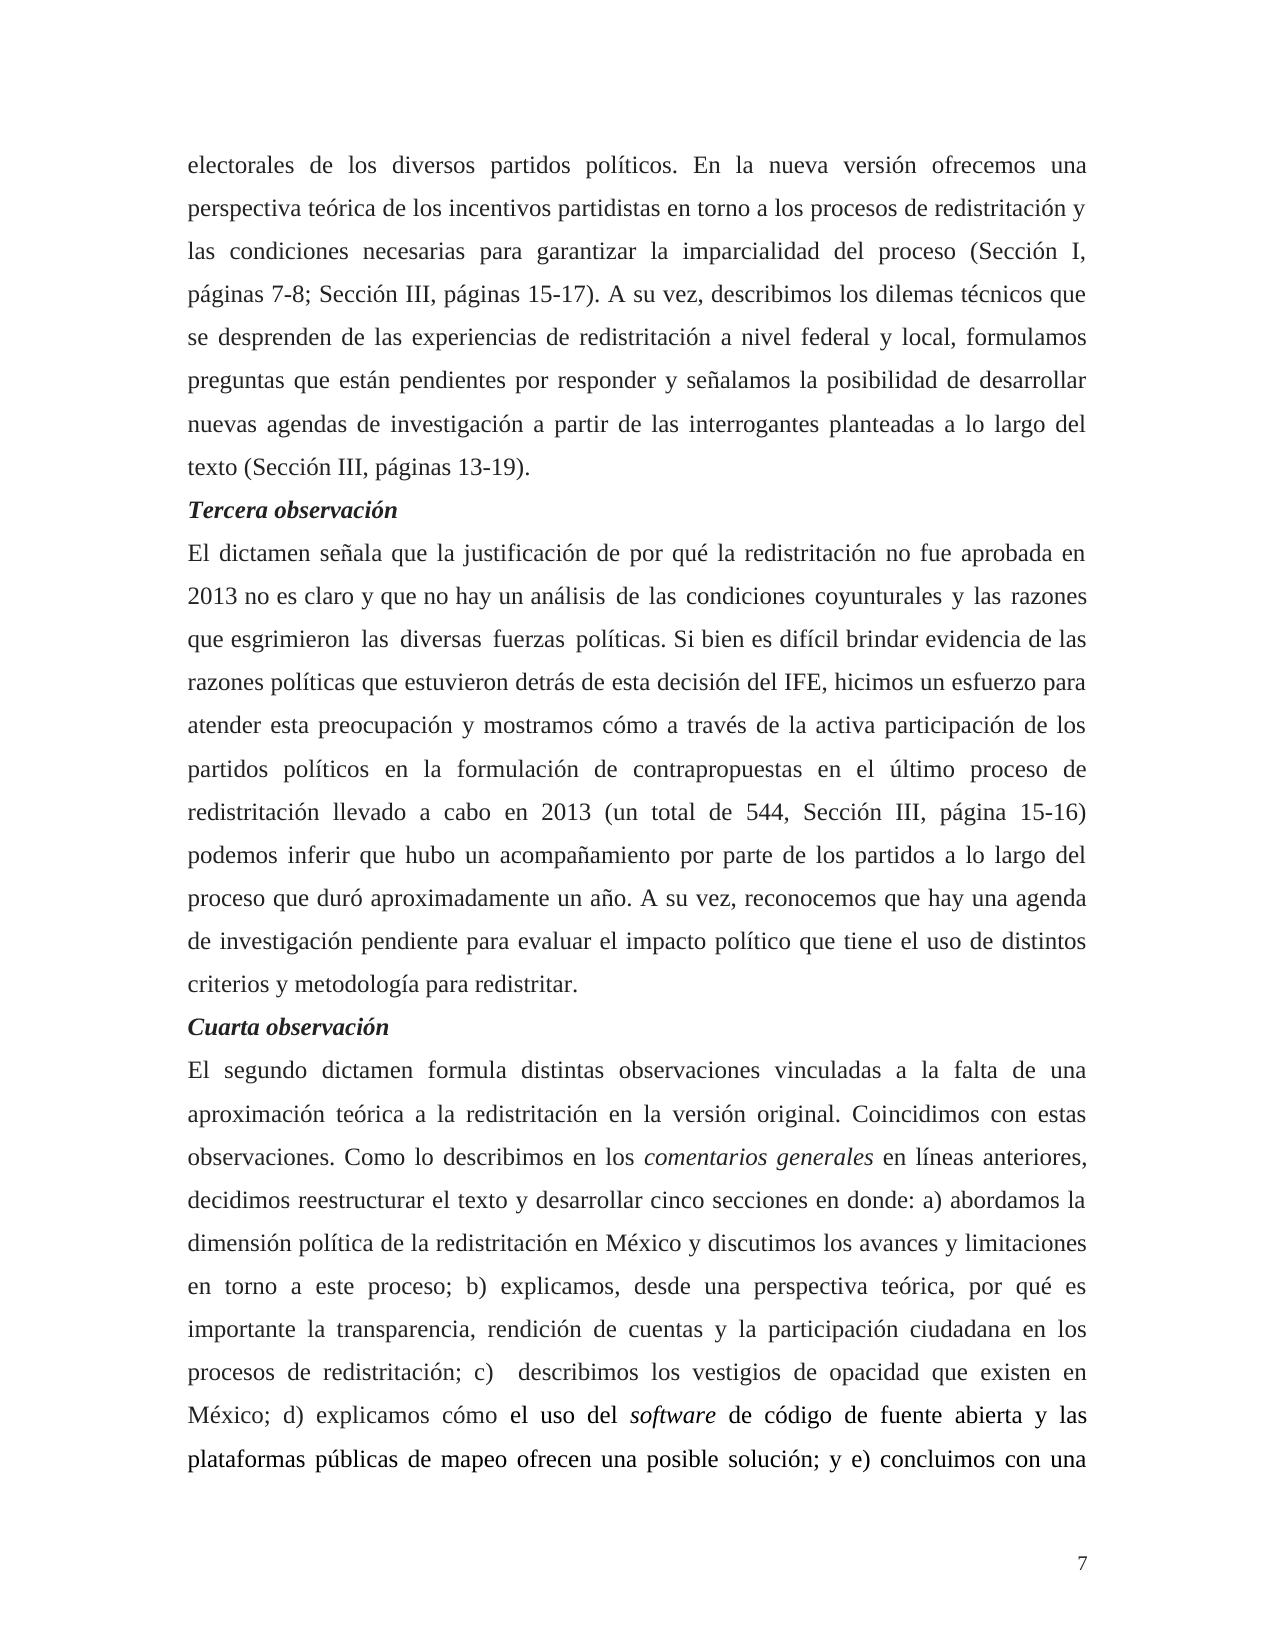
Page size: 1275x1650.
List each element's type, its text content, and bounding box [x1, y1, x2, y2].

text Tercera observación [187, 495, 1087, 524]
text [187, 1056, 1087, 1472]
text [187, 150, 1087, 481]
text Cuarta observación [187, 1012, 1087, 1041]
text El dictamen señala que la justificación de por qué la redistritación no fue aprobada en 2013 no es claro y que no hay un análisis de las condiciones coyunturales y las razones que esgrimieron las diversas fuerzas políticas. Si bien es difícil brindar evidencia de las razones políticas que estuvieron detrás de esta decisión del IFE, hicimos un esfuerzo para atender esta preocupación y mostramos cómo a través de la activa participación de los partidos políticos en la formulación de contrapropuestas en el último proceso de redistritación llevado a cabo en 2013 (un total de 544, Sección III, página 15-16) podemos inferir que hubo un acompañamiento por parte de los partidos a lo largo del proceso que duró aproximadamente un año. A su vez, reconocemos que hay una agenda de investigación pendiente para evaluar el impacto político que tiene el uso de distintos criterios y metodología para redistritar. [187, 538, 1087, 998]
